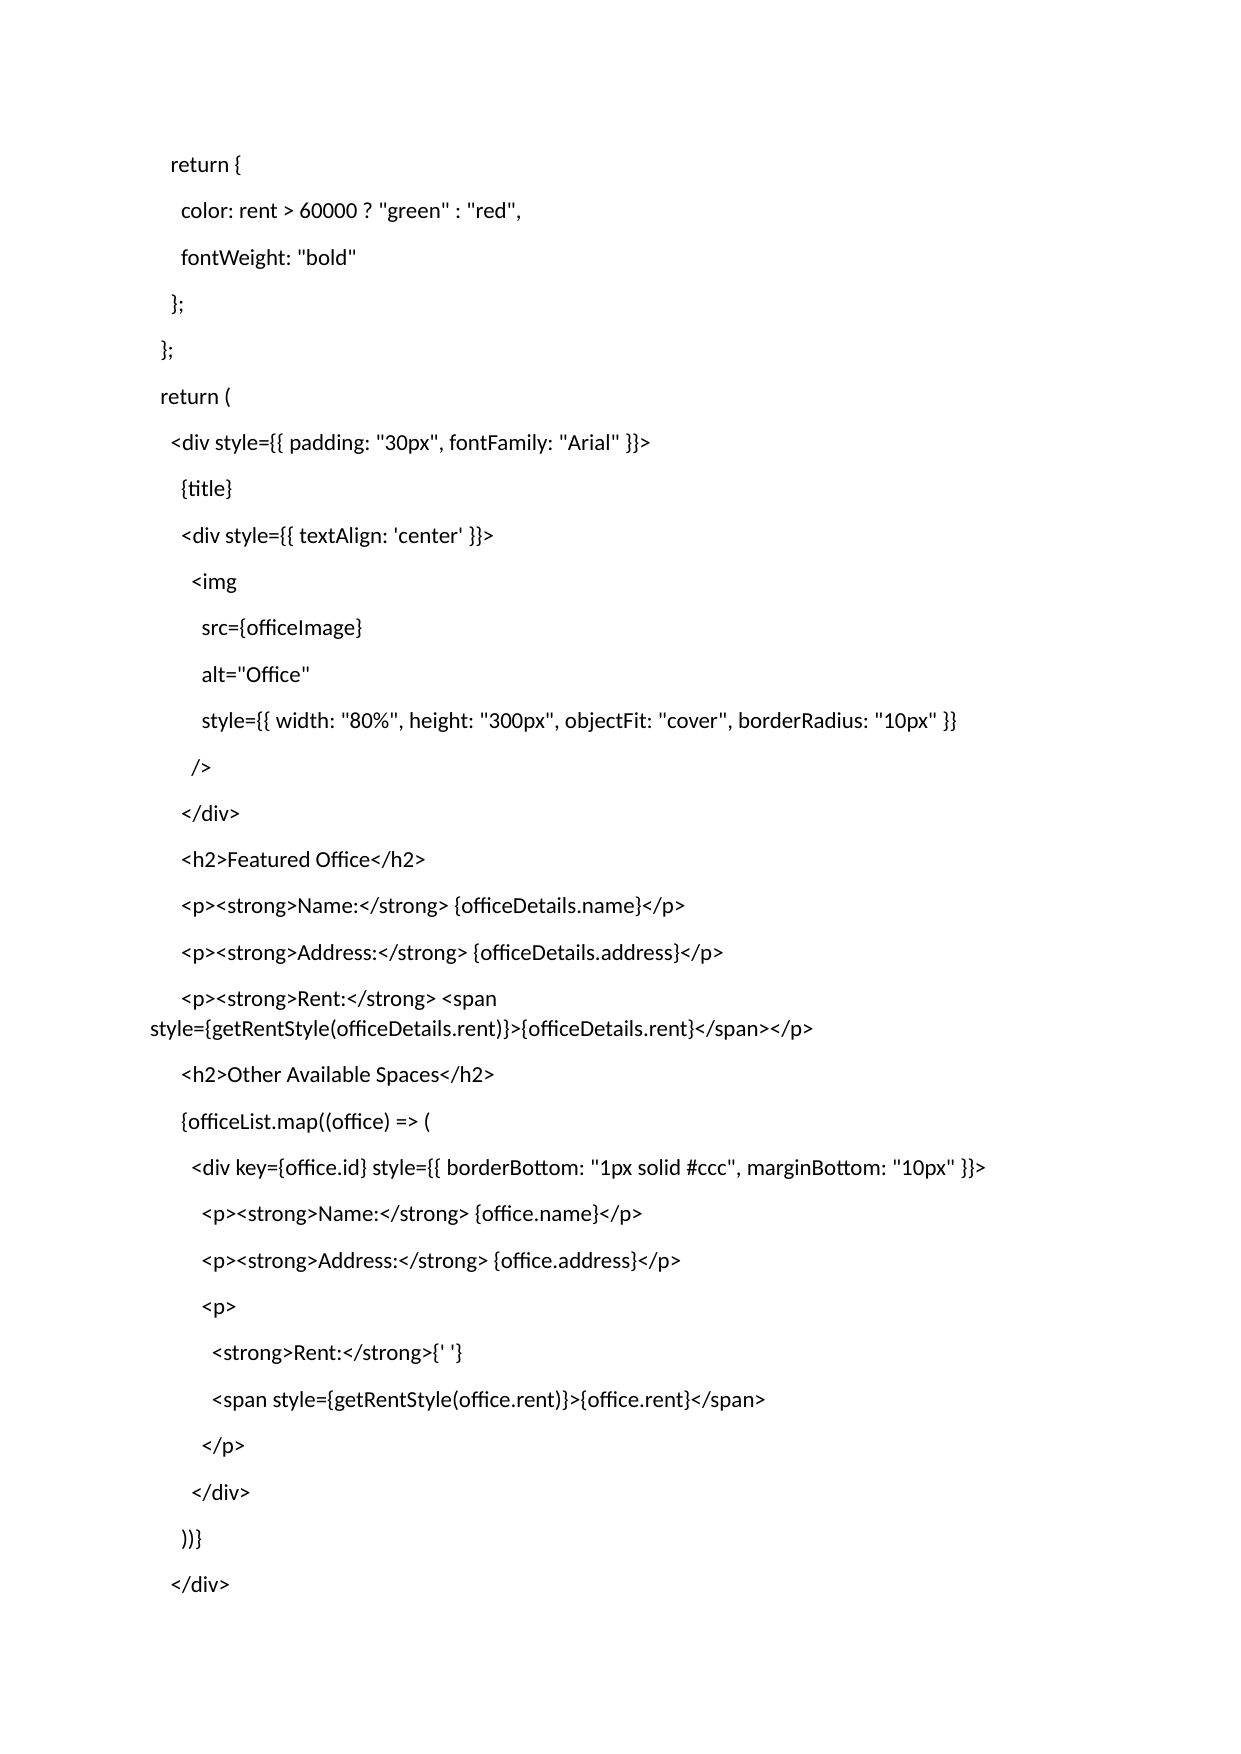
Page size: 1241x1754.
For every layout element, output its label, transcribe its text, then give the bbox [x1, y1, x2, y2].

text <div style={{ textAlign: 'center' }}> [150, 521, 1090, 549]
text /> [150, 753, 1090, 781]
text src={officeImage} [150, 613, 1090, 642]
text <p><strong>Name:</strong> {office.name}</p> [150, 1199, 1090, 1227]
text </div> [150, 1478, 1090, 1506]
text {officeList.map((office) => ( [150, 1107, 1090, 1135]
text return ( [150, 382, 1090, 410]
text <p><strong>Address:</strong> {office.address}</p> [150, 1246, 1090, 1274]
text <strong>Rent:</strong>{' '} [150, 1338, 1090, 1367]
text <span style={getRentStyle(office.rent)}>{office.rent}</span> [150, 1385, 1090, 1413]
text <p><strong>Name:</strong> {officeDetails.name}</p> [150, 892, 1090, 920]
text <h2>Other Available Spaces</h2> [150, 1060, 1090, 1088]
text </div> [150, 1570, 1090, 1598]
text <p> [150, 1292, 1090, 1320]
text <p><strong>Rent:</strong> <span style={getRentStyle(officeDetails.rent)}>{officeDetails.rent}</span></p> [150, 984, 1090, 1042]
text return { [150, 150, 1090, 178]
text }; [150, 335, 1090, 363]
text <h2>Featured Office</h2> [150, 845, 1090, 873]
text alt="Office" [150, 660, 1090, 688]
text <div style={{ padding: "30px", fontFamily: "Arial" }}> [150, 428, 1090, 456]
text <p><strong>Address:</strong> {officeDetails.address}</p> [150, 938, 1090, 966]
text fontWeight: "bold" [150, 243, 1090, 271]
text style={{ width: "80%", height: "300px", objectFit: "cover", borderRadius: "10px" }} [150, 706, 1090, 734]
text <img [150, 567, 1090, 595]
text </p> [150, 1431, 1090, 1459]
text <div key={office.id} style={{ borderBottom: "1px solid #ccc", marginBottom: "10px" }}> [150, 1153, 1090, 1181]
text ))} [150, 1524, 1090, 1552]
text {title} [150, 474, 1090, 502]
text </div> [150, 799, 1090, 827]
text color: rent > 60000 ? "green" : "red", [150, 196, 1090, 224]
text }; [150, 289, 1090, 317]
